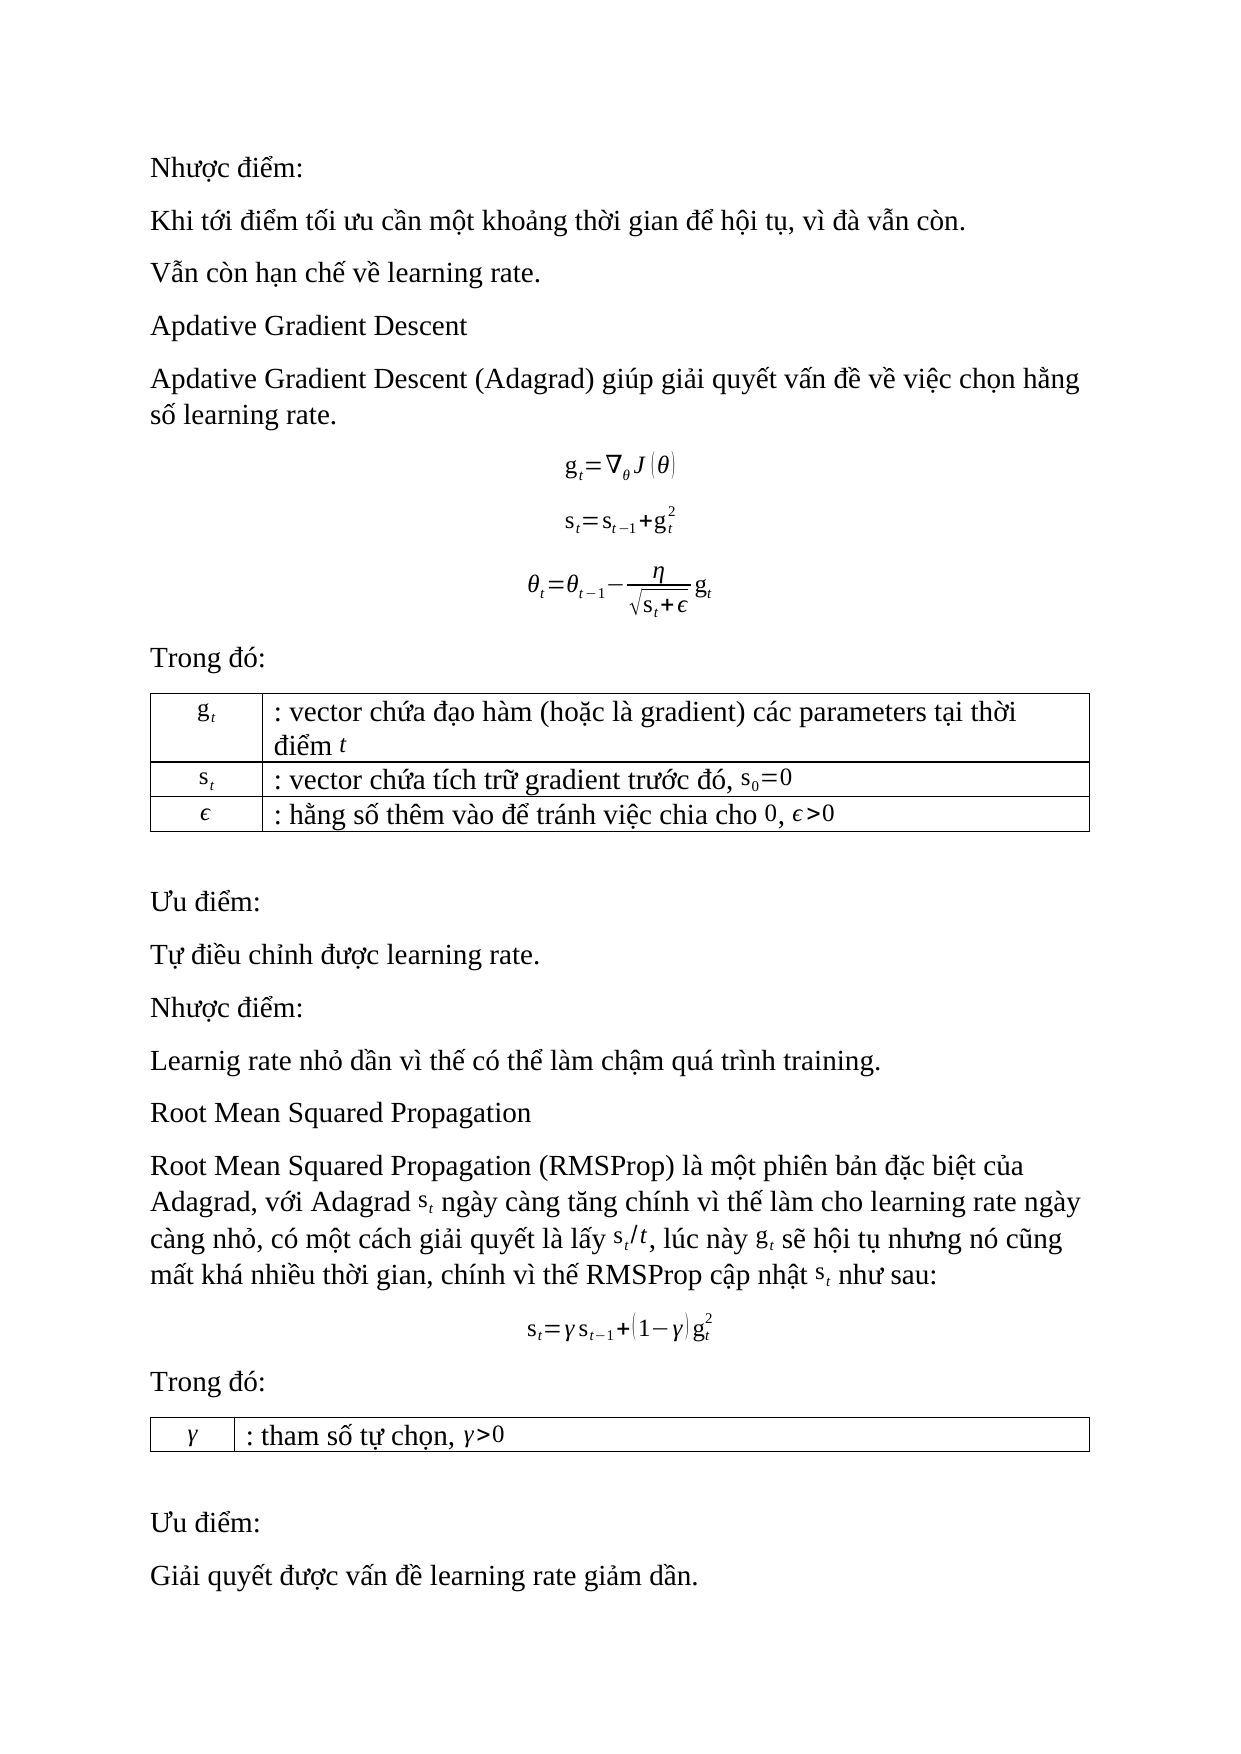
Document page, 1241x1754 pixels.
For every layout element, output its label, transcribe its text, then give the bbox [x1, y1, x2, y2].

table_cell [151, 763, 262, 796]
table_header : tham số tự chọn, [235, 1418, 1089, 1451]
text Ưu điểm: [150, 1505, 1090, 1538]
table_header : vector chứa đạo hàm (hoặc là gradient) các parameters tại thời điểm [263, 694, 1089, 761]
text Khi tới điểm tối ưu cần một khoảng thời gian để hội tụ, vì đà vẫn còn. [150, 203, 1090, 236]
table_header [151, 694, 262, 761]
text Vẫn còn hạn chế về learning rate. [150, 256, 1090, 289]
table_cell : hằng số thêm vào để tránh việc chia cho , [263, 797, 1089, 831]
text Root Mean Squared Propagation (RMSProp) là một phiên bản đặc biệt của Adagrad, với Adagrad ngày càng tăng chính vì thế làm cho learning rate ngày càng nhỏ, có một cách giải quyết là lấy , lúc này sẽ hội tụ nhưng nó cũng mất khá nhiều thời gian, chính vì thế RMSProp cập nhật như sau: [150, 1148, 1090, 1290]
text Apdative Gradient Descent [150, 308, 1090, 342]
text Trong đó: [150, 640, 1090, 674]
table_cell [151, 797, 262, 831]
table_header [151, 1418, 234, 1451]
table_cell : vector chứa tích trữ gradient trước đó, [263, 763, 1089, 796]
text Nhược điểm: [150, 990, 1090, 1023]
text Ưu điểm: [150, 884, 1090, 918]
text Learnig rate nhỏ dần vì thế có thể làm chậm quá trình training. [150, 1043, 1090, 1076]
text Root Mean Squared Propagation [150, 1096, 1090, 1129]
text Giải quyết được vấn đề learning rate giảm dần. [150, 1558, 1090, 1591]
text Trong đó: [150, 1364, 1090, 1397]
text Apdative Gradient Descent (Adagrad) giúp giải quyết vấn đề về việc chọn hằng số learning rate. [150, 361, 1090, 431]
text Tự điều chỉnh được learning rate. [150, 937, 1090, 971]
text Nhược điểm: [150, 150, 1090, 183]
